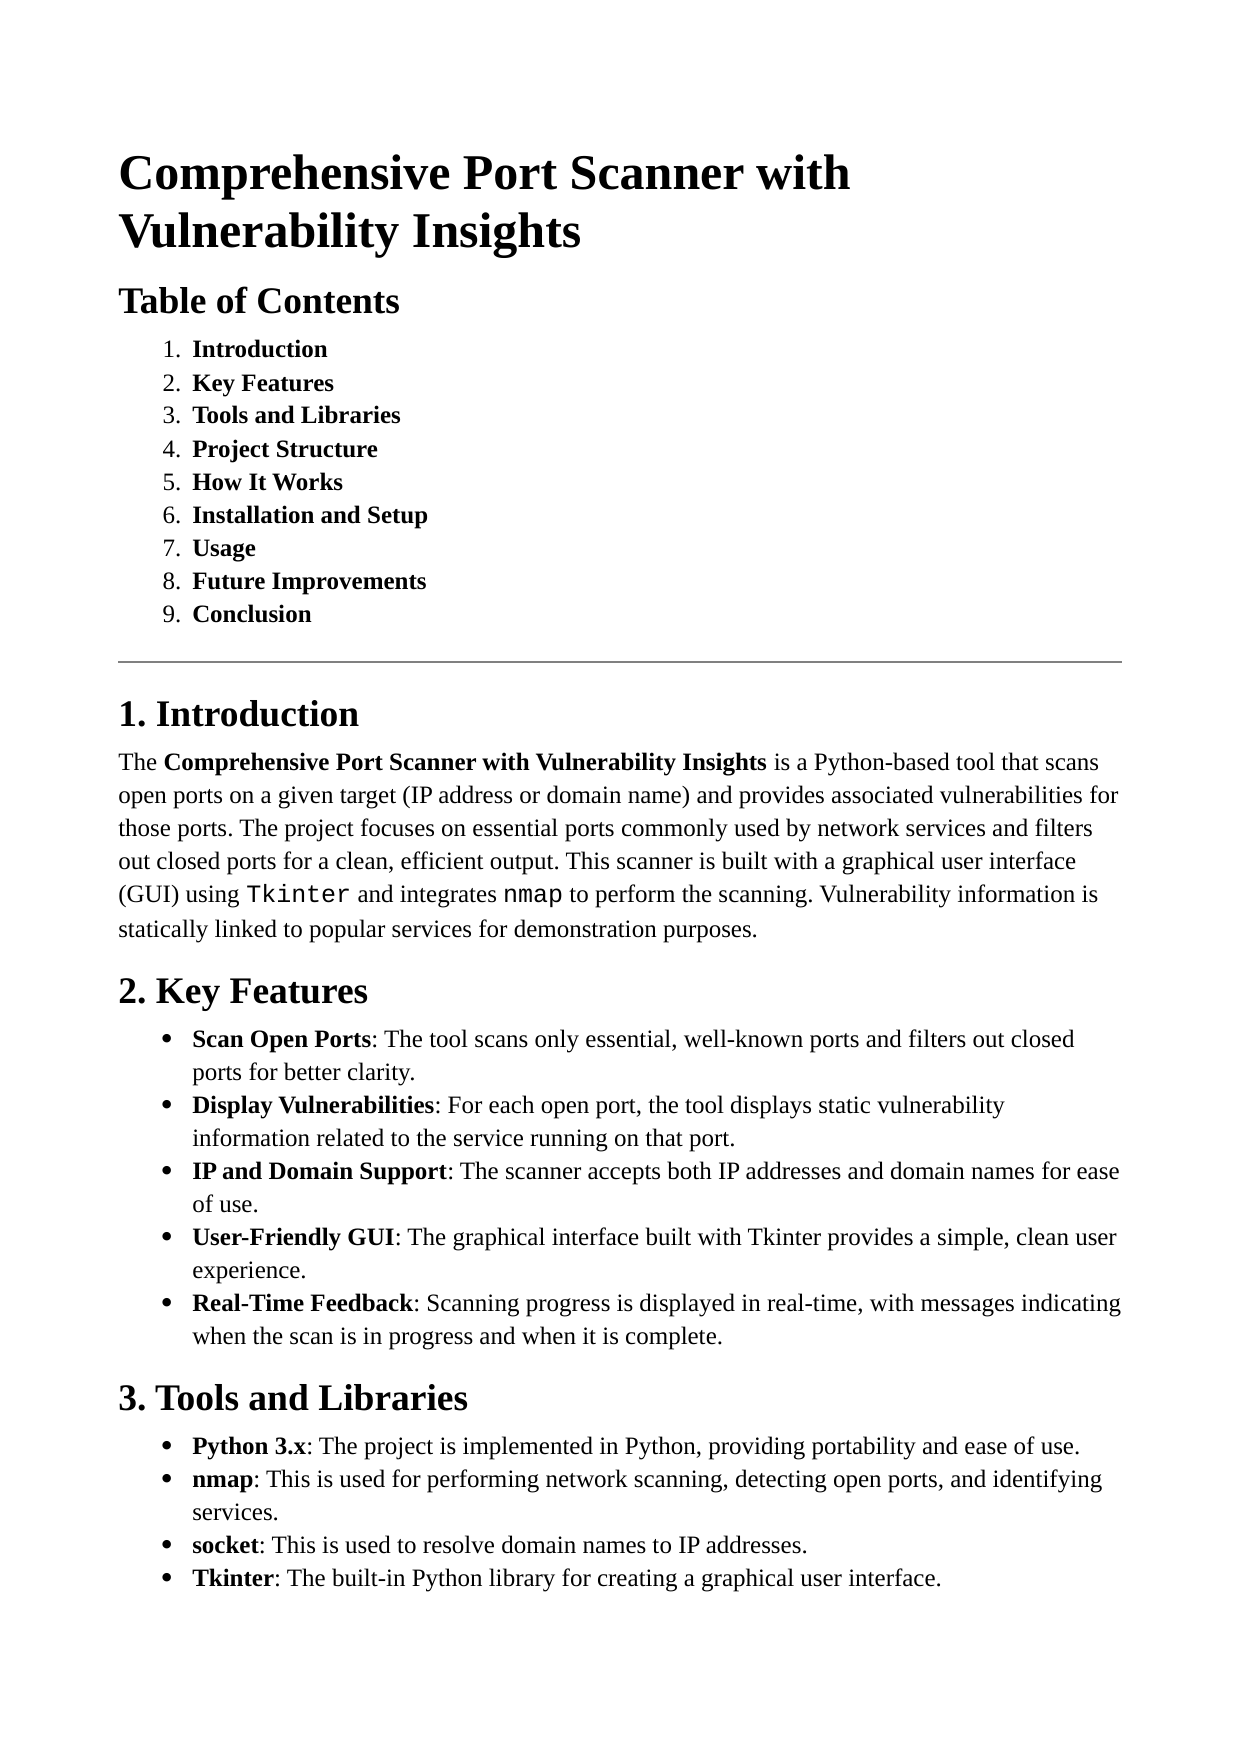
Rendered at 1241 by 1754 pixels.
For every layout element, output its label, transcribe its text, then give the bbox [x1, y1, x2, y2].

list Installation and Setup [162, 500, 1122, 528]
list How It Works [162, 467, 1122, 495]
list Introduction [162, 334, 1122, 363]
text The Comprehensive Port Scanner with Vulnerability Insights is a Python-based tool that scans open ports on a given target (IP address or domain name) and provides associated vulnerabilities for those ports. The project focuses on essential ports commonly used by network services and filters out closed ports for a clean, efficient output. This scanner is built with a graphical user interface (GUI) using Tkinter and integrates nmap to perform the scanning. Vulnerability information is statically linked to popular services for demonstration purposes. [118, 747, 1122, 943]
list Python 3.x: The project is implemented in Python, providing portability and ease of use. [162, 1431, 1122, 1459]
list socket: This is used to resolve domain names to IP addresses. [162, 1530, 1122, 1558]
list Tools and Libraries [162, 401, 1122, 429]
subtitle Comprehensive Port Scanner with Vulnerability Insights [118, 143, 1122, 258]
subtitle 2. Key Features [118, 968, 1122, 1012]
subtitle Table of Contents [118, 279, 1122, 322]
list Future Improvements [162, 566, 1122, 594]
list Conclusion [162, 599, 1122, 627]
list User-Friendly GUI: The graphical interface built with Tkinter provides a simple, clean user experience. [162, 1222, 1122, 1284]
list Key Features [162, 368, 1122, 396]
list Display Vulnerabilities: For each open port, the tool displays static vulnerability information related to the service running on that port. [162, 1090, 1122, 1152]
subtitle 3. Tools and Libraries [118, 1375, 1122, 1418]
subtitle 1. Introduction [118, 692, 1122, 735]
list IP and Domain Support: The scanner accepts both IP addresses and domain names for ease of use. [162, 1156, 1122, 1218]
list Tkinter: The built-in Python library for creating a graphical user interface. [162, 1563, 1122, 1592]
list Scan Open Ports: The tool scans only essential, well-known ports and filters out closed ports for better clarity. [162, 1024, 1122, 1086]
list Project Structure [162, 434, 1122, 462]
list Real-Time Feedback: Scanning progress is displayed in real-time, with messages indicating when the scan is in progress and when it is complete. [162, 1288, 1122, 1350]
list nmap: This is used for performing network scanning, detecting open ports, and identifying services. [162, 1464, 1122, 1526]
list Usage [162, 533, 1122, 561]
